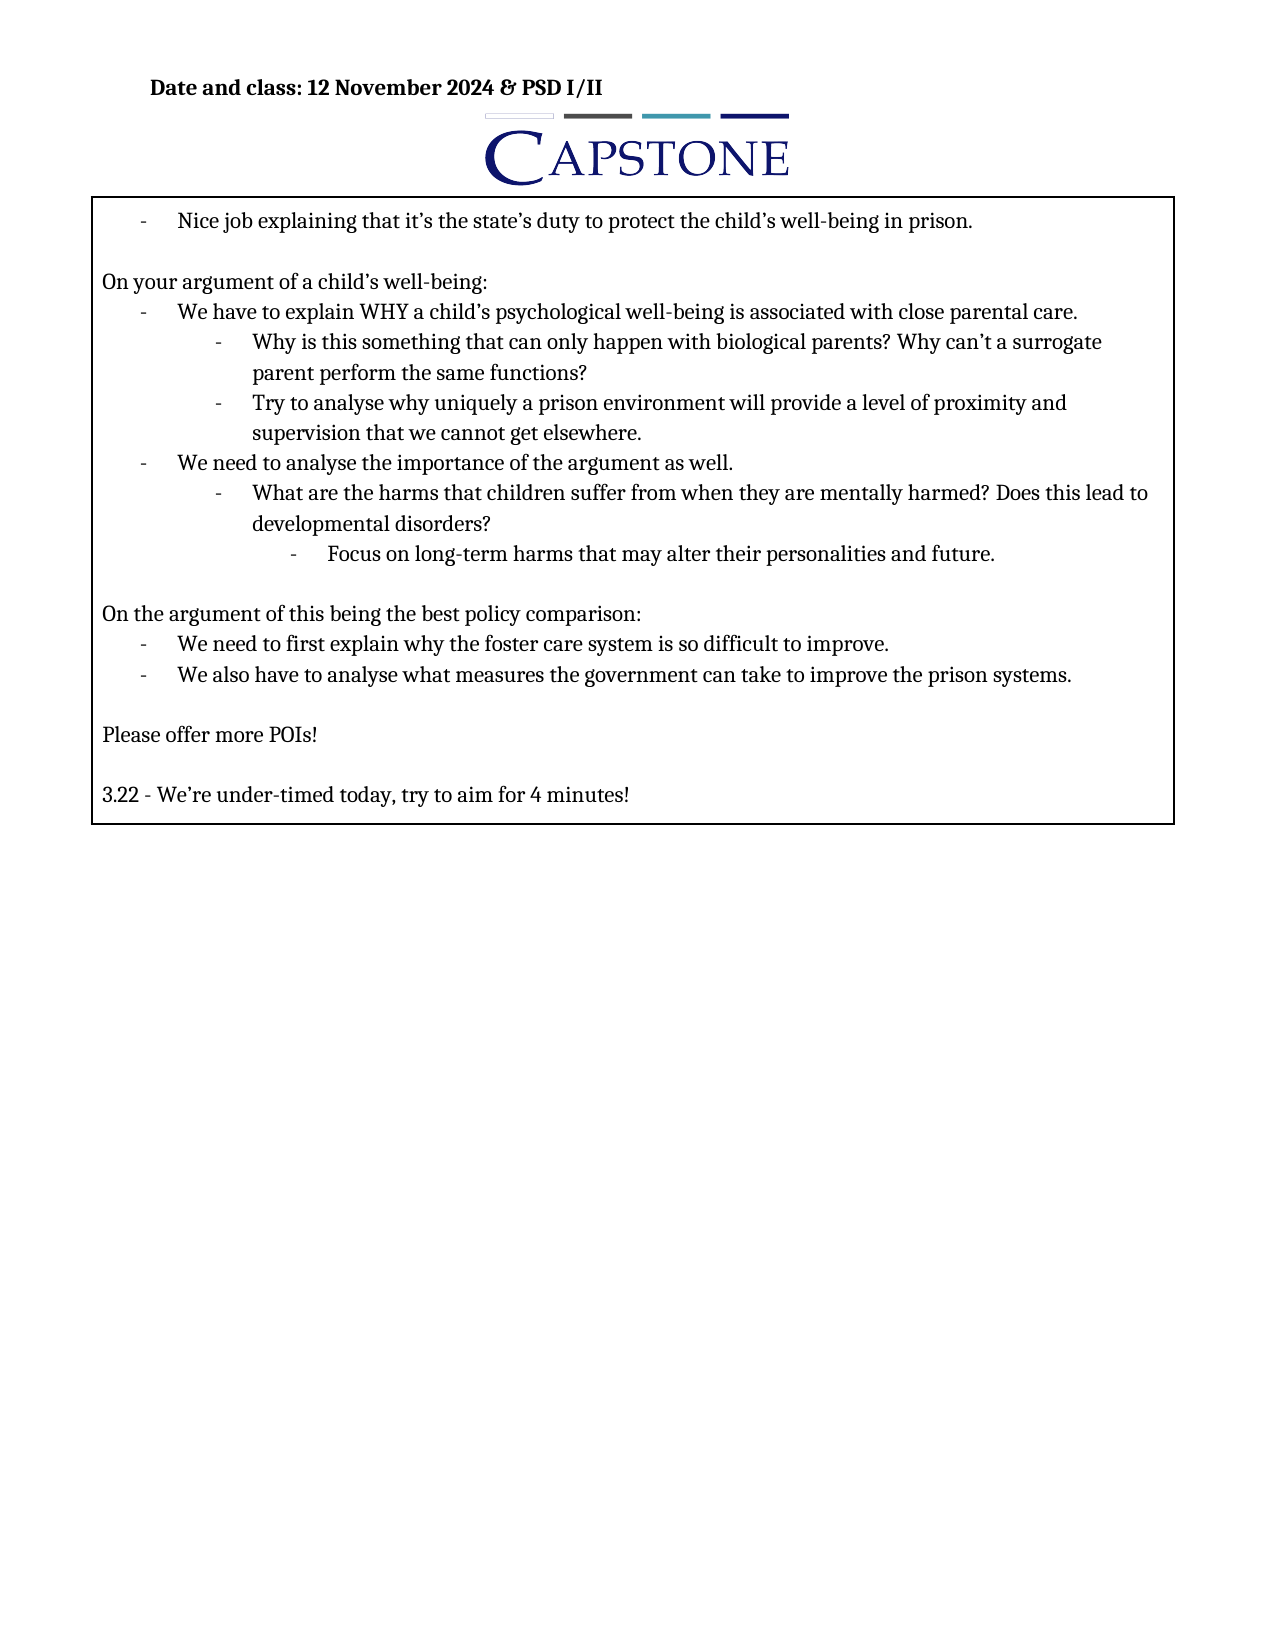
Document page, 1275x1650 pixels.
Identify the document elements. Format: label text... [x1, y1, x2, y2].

picture [477, 105, 798, 192]
